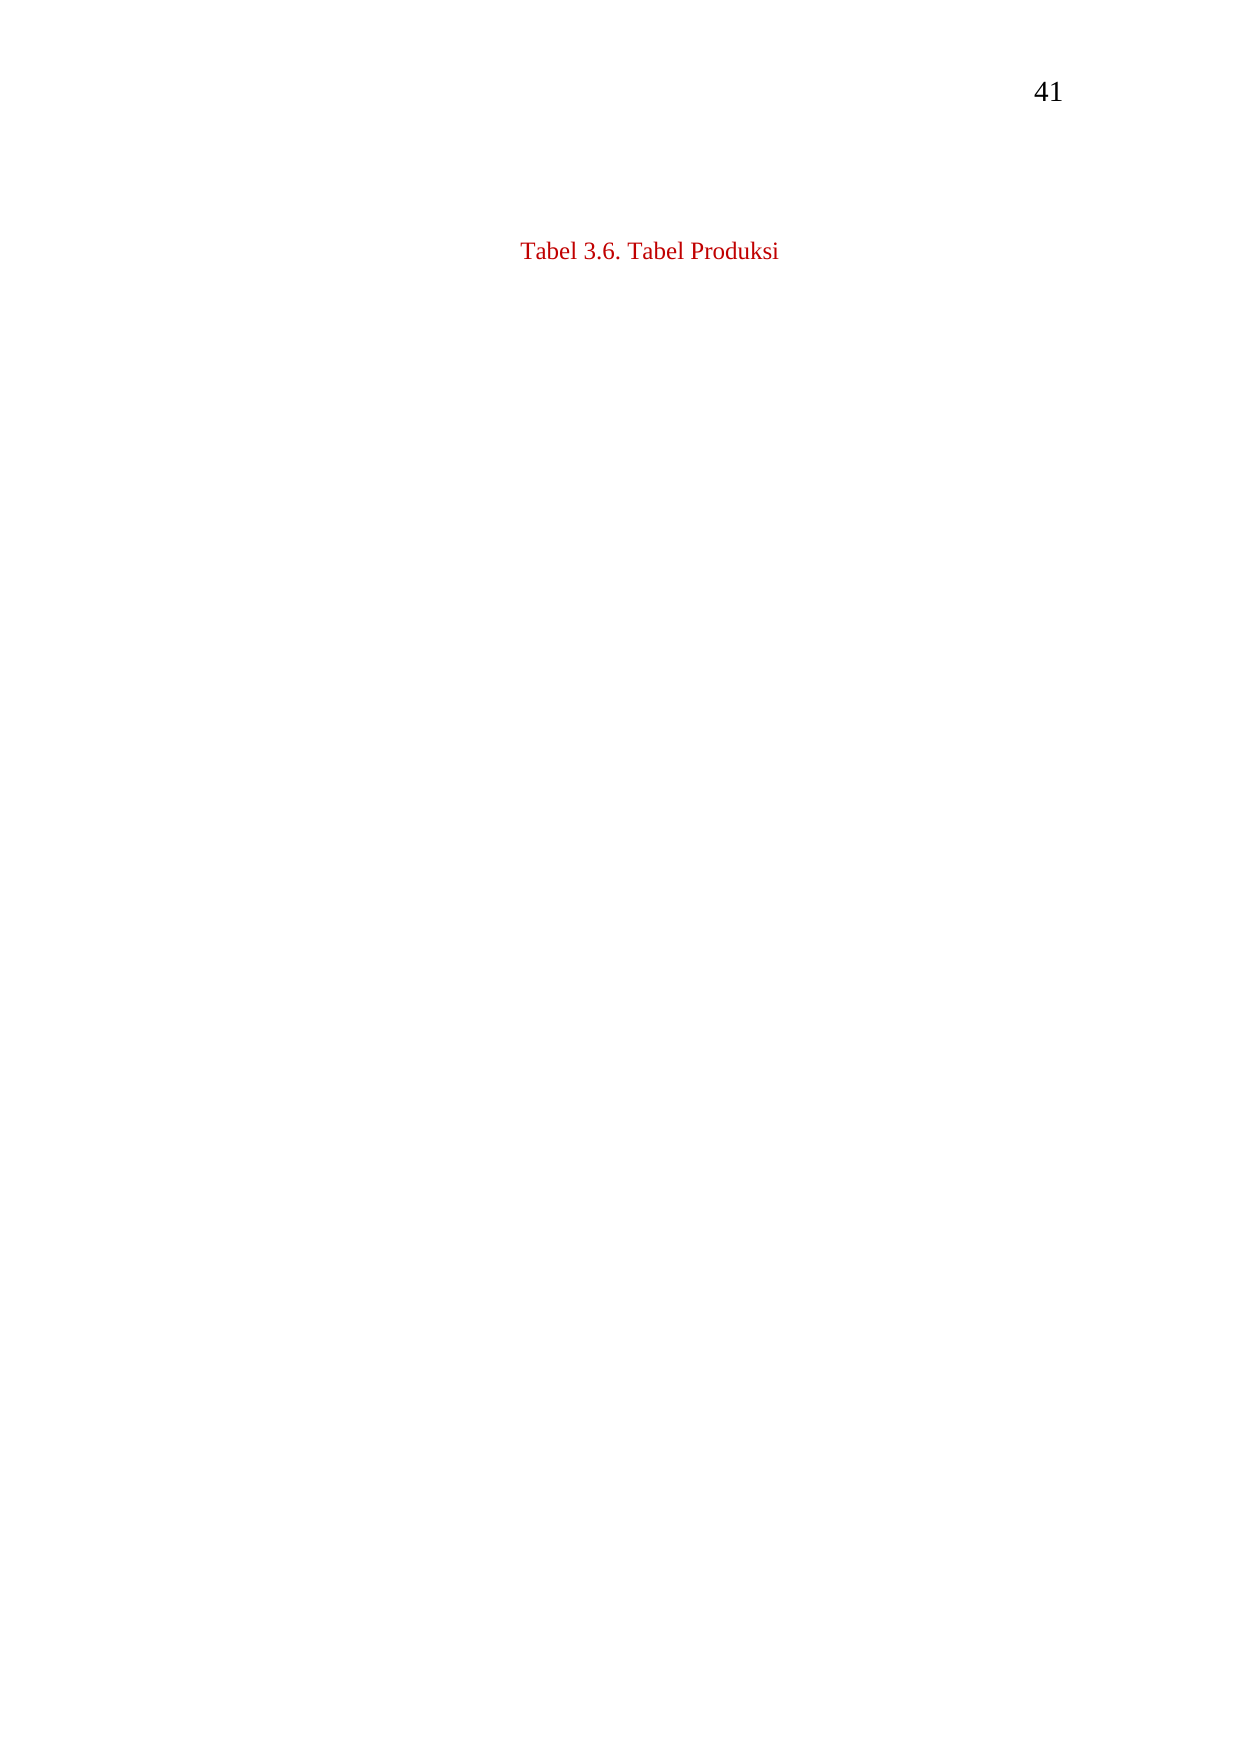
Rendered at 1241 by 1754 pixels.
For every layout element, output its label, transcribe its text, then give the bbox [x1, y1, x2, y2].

text Tabel 3.6. Tabel Produksi [236, 236, 1063, 265]
